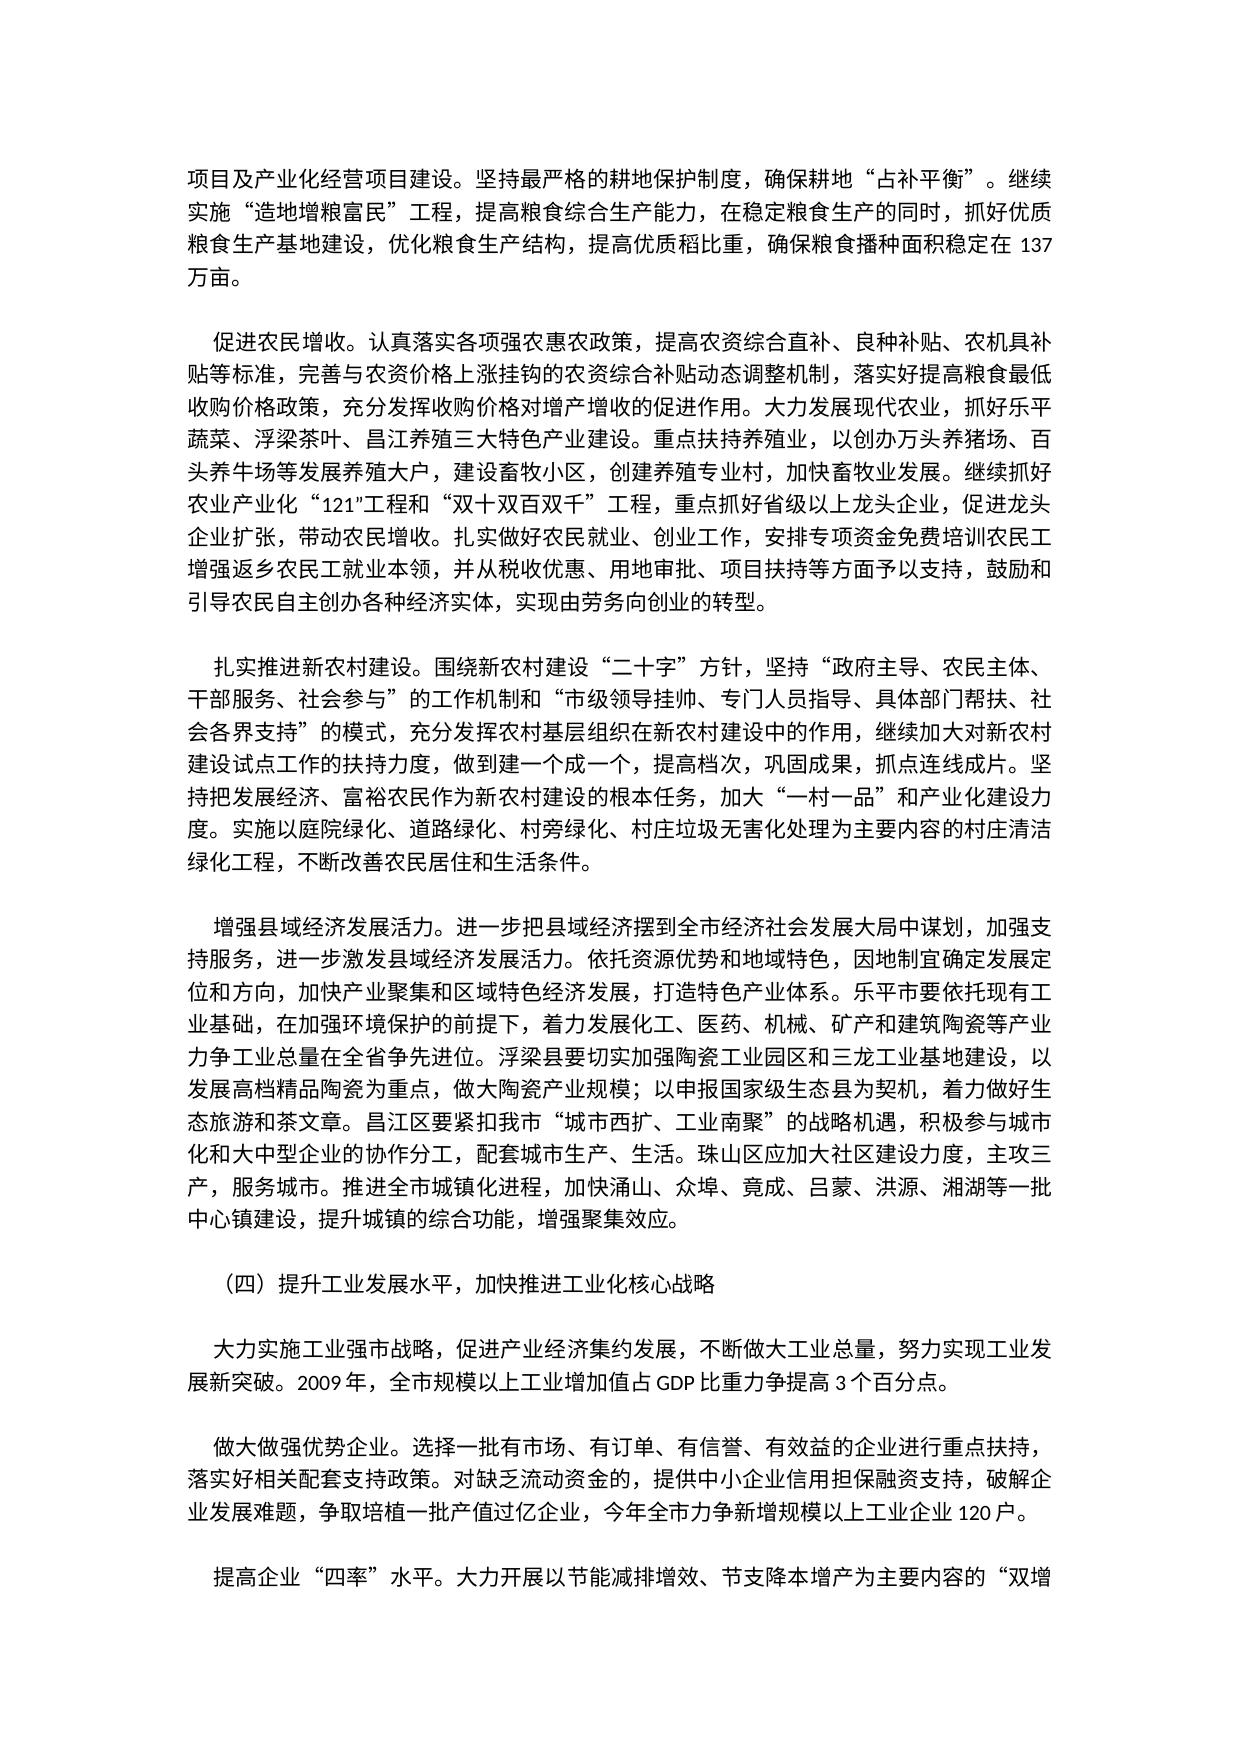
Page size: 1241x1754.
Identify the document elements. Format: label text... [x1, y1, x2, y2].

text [187, 1559, 1053, 1592]
text （四）提升工业发展水平，加快推进工业化核心战略 [187, 1267, 1053, 1299]
text 促进农民增收。认真落实各项强农惠农政策，提高农资综合直补、良种补贴、农机具补贴等标准，完善与农资价格上涨挂钩的农资综合补贴动态调整机制，落实好提高粮食最低收购价格政策，充分发挥收购价格对增产增收的促进作用。大力发展现代农业，抓好乐平蔬菜、浮梁茶叶、昌江养殖三大特色产业建设。重点扶持养殖业，以创办万头养猪场、百头养牛场等发展养殖大户，建设畜牧小区，创建养殖专业村，加快畜牧业发展。继续抓好农业产业化“121”工程和“双十双百双千”工程，重点抓好省级以上龙头企业，促进龙头企业扩张，带动农民增收。扎实做好农民就业、创业工作，安排专项资金免费培训农民工，增强返乡农民工就业本领，并从税收优惠、用地审批、项目扶持等方面予以支持，鼓励和引导农民自主创办各种经济实体，实现由劳务向创业的转型。 [187, 324, 1053, 617]
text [187, 162, 1053, 292]
text 扎实推进新农村建设。围绕新农村建设“二十字”方针，坚持“政府主导、农民主体、干部服务、社会参与”的工作机制和“市级领导挂帅、专门人员指导、具体部门帮扶、社会各界支持”的模式，充分发挥农村基层组织在新农村建设中的作用，继续加大对新农村建设试点工作的扶持力度，做到建一个成一个，提高档次，巩固成果，抓点连线成片。坚持把发展经济、富裕农民作为新农村建设的根本任务，加大“一村一品”和产业化建设力度。实施以庭院绿化、道路绿化、村旁绿化、村庄垃圾无害化处理为主要内容的村庄清洁绿化工程，不断改善农民居住和生活条件。 [187, 649, 1053, 877]
text 增强县域经济发展活力。进一步把县域经济摆到全市经济社会发展大局中谋划，加强支持服务，进一步激发县域经济发展活力。依托资源优势和地域特色，因地制宜确定发展定位和方向，加快产业聚集和区域特色经济发展，打造特色产业体系。乐平市要依托现有工业基础，在加强环境保护的前提下，着力发展化工、医药、机械、矿产和建筑陶瓷等产业，力争工业总量在全省争先进位。浮梁县要切实加强陶瓷工业园区和三龙工业基地建设，以发展高档精品陶瓷为重点，做大陶瓷产业规模；以申报国家级生态县为契机，着力做好生态旅游和茶文章。昌江区要紧扣我市“城市西扩、工业南聚”的战略机遇，积极参与城市化和大中型企业的协作分工，配套城市生产、生活。珠山区应加大社区建设力度，主攻三产，服务城市。推进全市城镇化进程，加快涌山、众埠、竟成、吕蒙、洪源、湘湖等一批中心镇建设，提升城镇的综合功能，增强聚集效应。 [187, 909, 1053, 1234]
text 大力实施工业强市战略，促进产业经济集约发展，不断做大工业总量，努力实现工业发展新突破。2009年，全市规模以上工业增加值占GDP比重力争提高3个百分点。 [187, 1332, 1053, 1397]
text 做大做强优势企业。选择一批有市场、有订单、有信誉、有效益的企业进行重点扶持，落实好相关配套支持政策。对缺乏流动资金的，提供中小企业信用担保融资支持，破解企业发展难题，争取培植一批产值过亿企业，今年全市力争新增规模以上工业企业120户。 [187, 1429, 1053, 1527]
